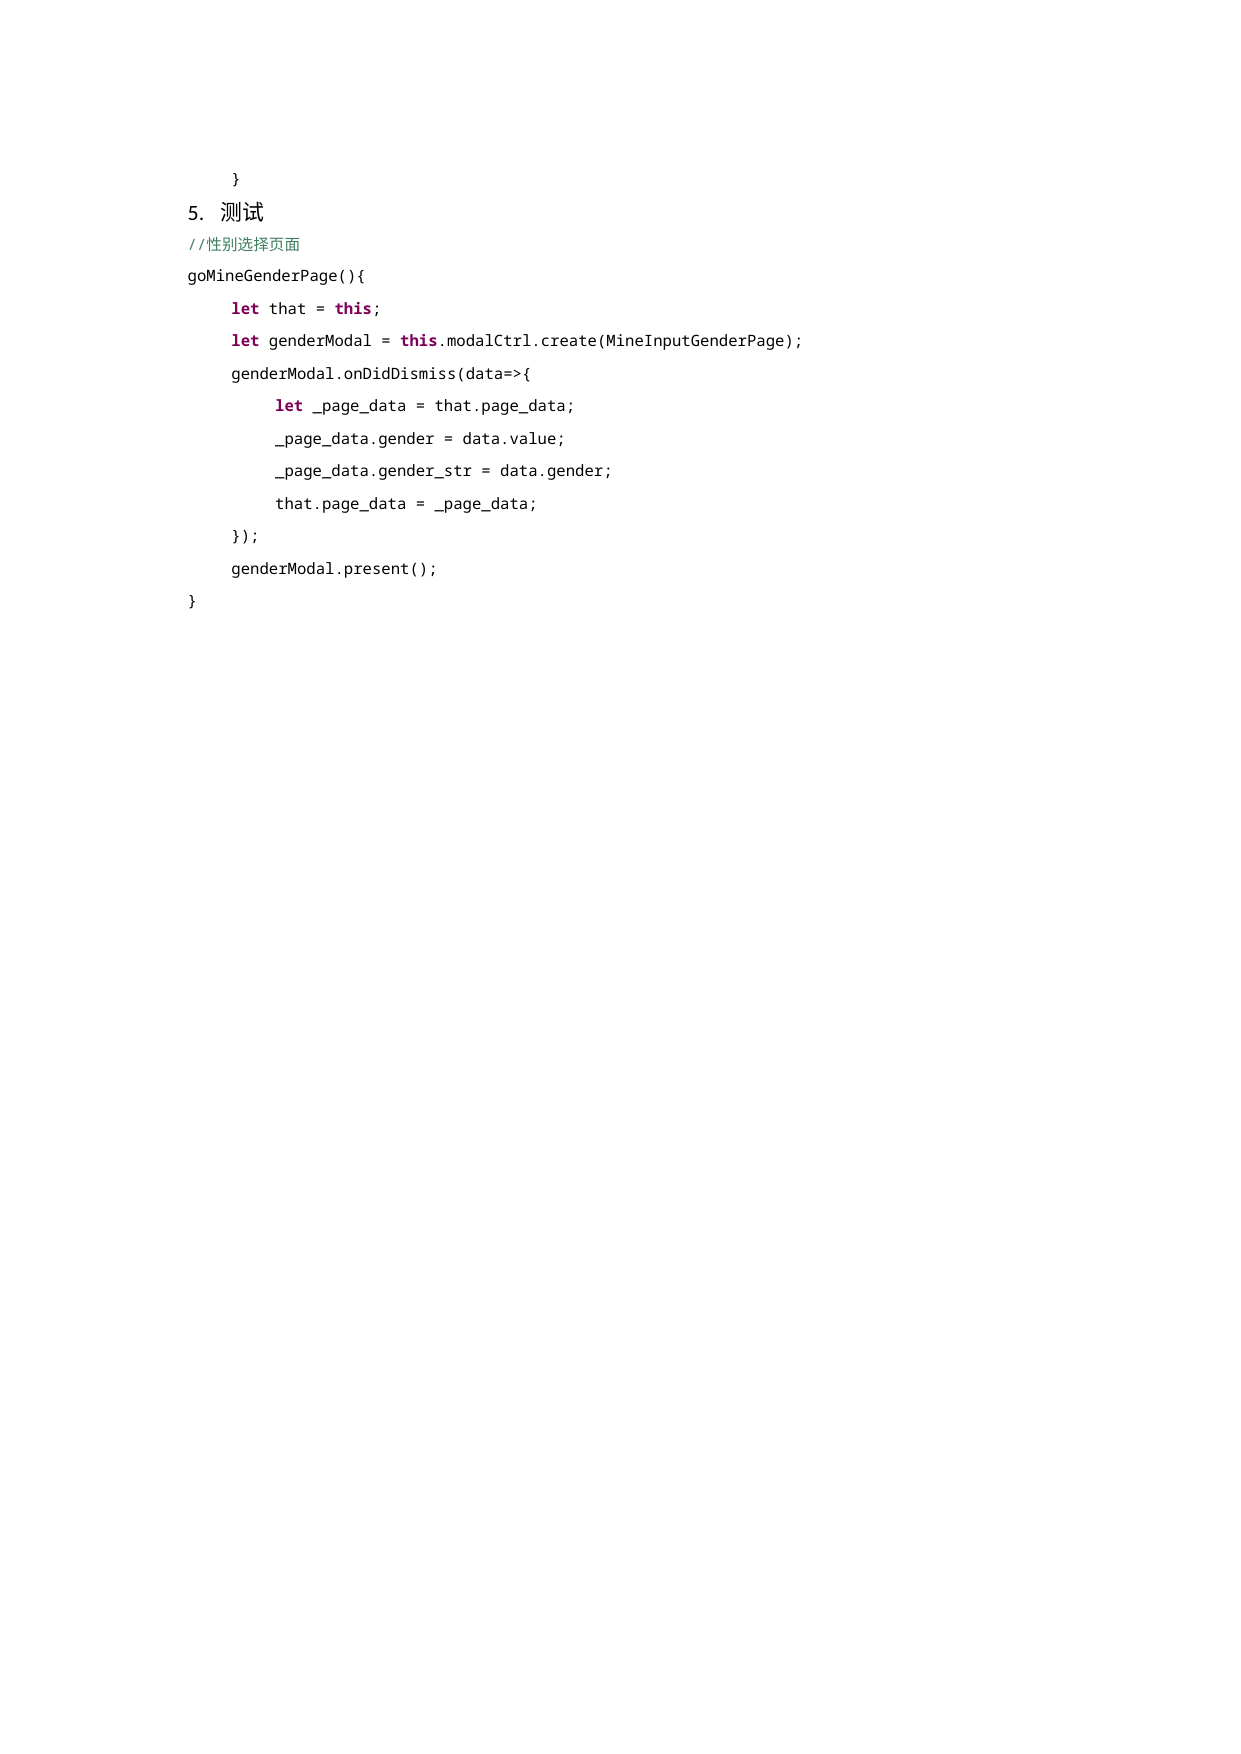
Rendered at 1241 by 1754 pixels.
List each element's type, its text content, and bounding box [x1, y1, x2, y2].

text genderModal.present(); [187, 552, 1053, 584]
list } [187, 584, 1053, 617]
text _page_data.gender_str = data.gender; [187, 454, 1053, 487]
text let _page_data = that.page_data; [187, 389, 1053, 422]
text goMineGenderPage(){ [187, 259, 1053, 292]
list 测试 [187, 194, 1053, 227]
text that.page_data = _page_data; [187, 487, 1053, 519]
text let genderModal = this.modalCtrl.create(MineInputGenderPage); [187, 324, 1053, 357]
list } [187, 162, 1053, 194]
text let that = this; [187, 292, 1053, 324]
text //性别选择页面 [187, 227, 1053, 259]
text _page_data.gender = data.value; [187, 422, 1053, 454]
text genderModal.onDidDismiss(data=>{ [187, 357, 1053, 389]
text }); [187, 519, 1053, 552]
